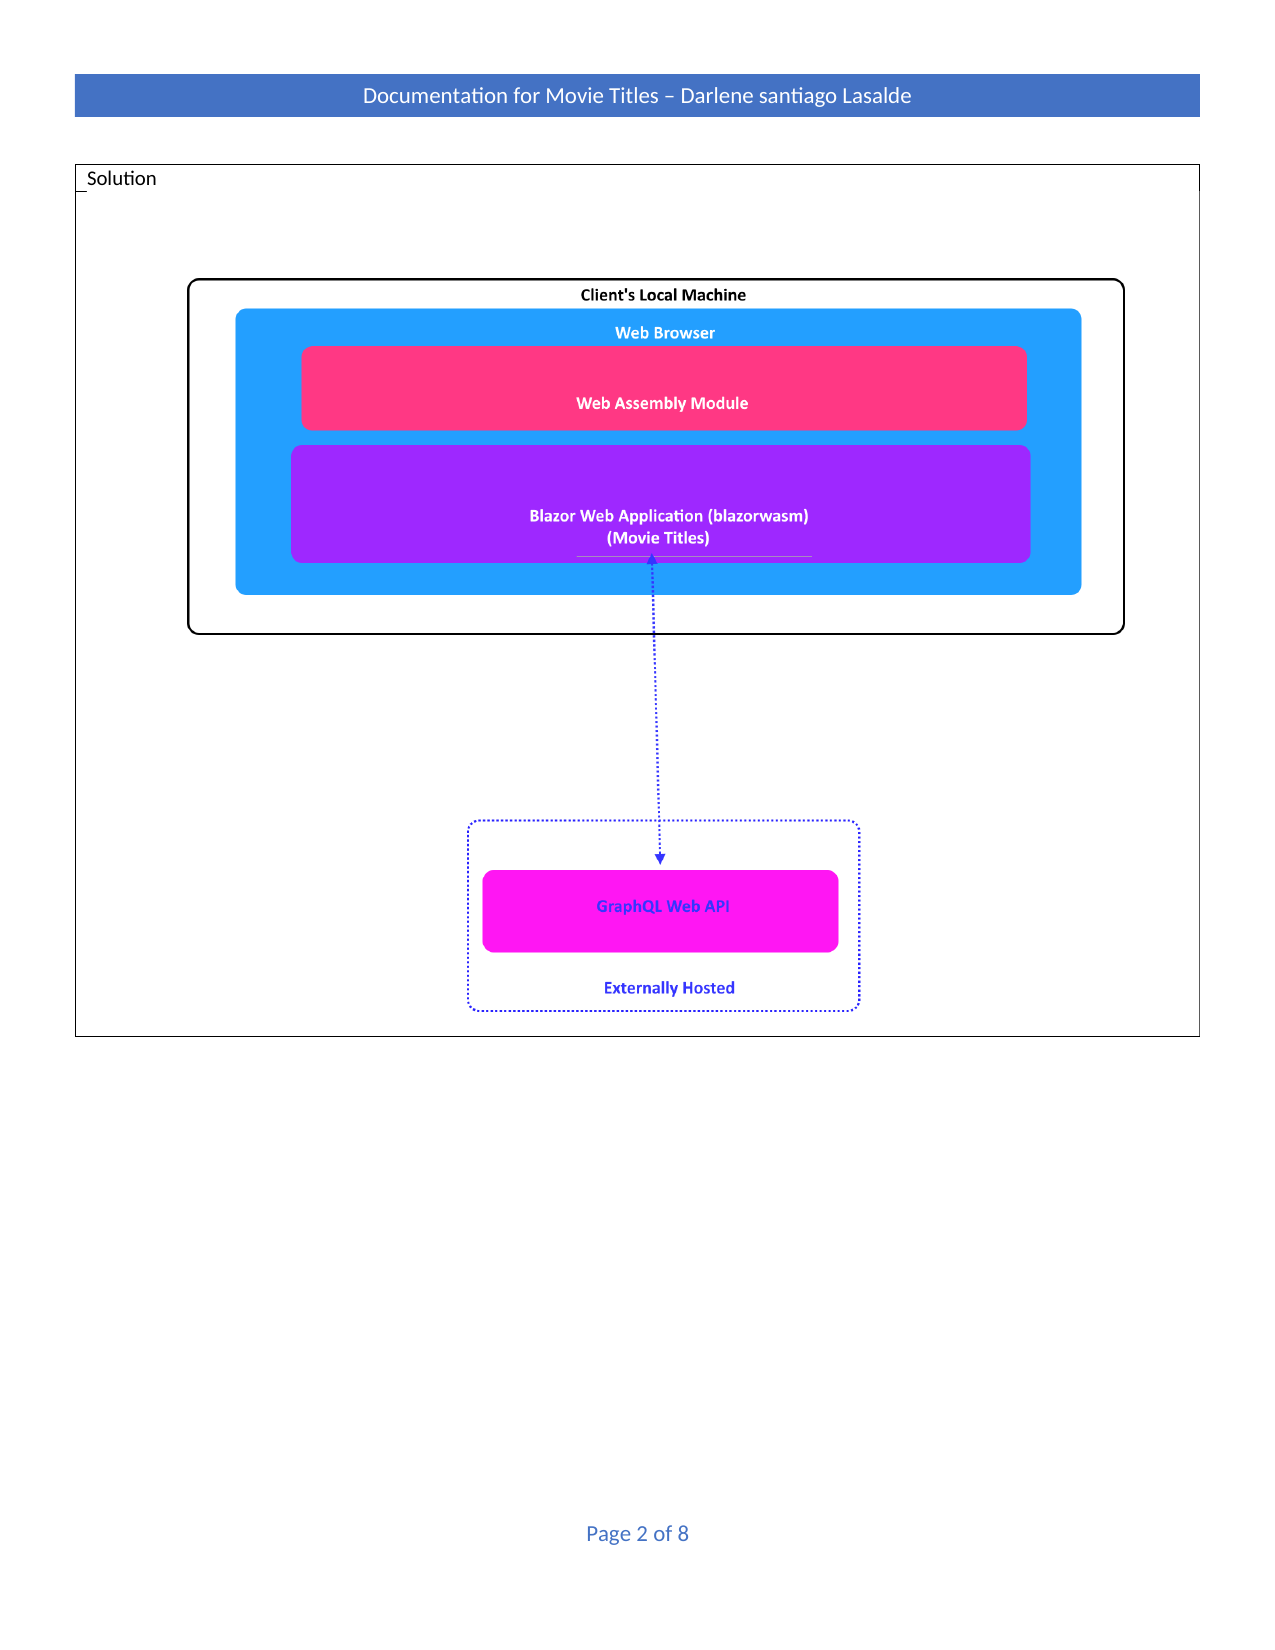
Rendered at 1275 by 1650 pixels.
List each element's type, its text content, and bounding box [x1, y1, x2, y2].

picture [86, 191, 1200, 1036]
table_header Solution [76, 165, 1199, 191]
table_cell [76, 192, 86, 1036]
